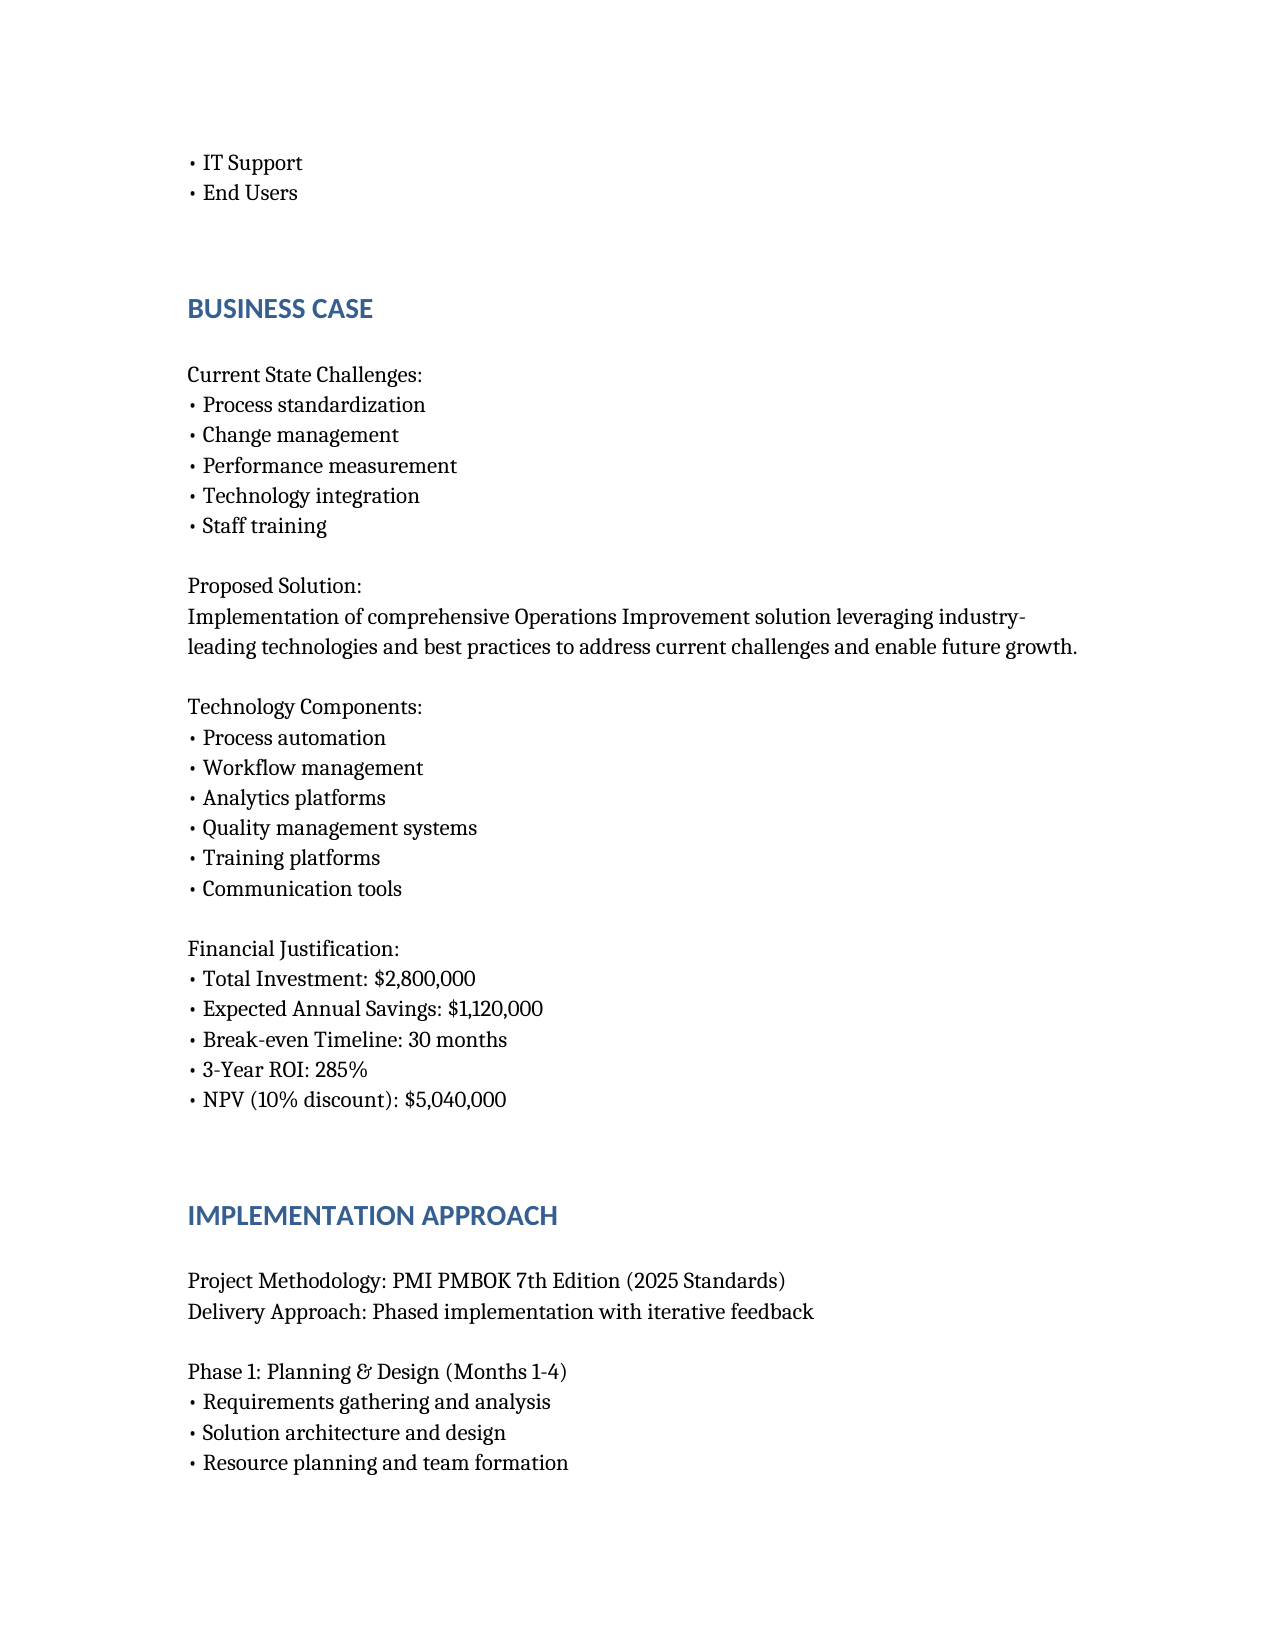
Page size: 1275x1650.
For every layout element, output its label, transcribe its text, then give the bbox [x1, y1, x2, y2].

subtitle BUSINESS CASE [187, 291, 1087, 326]
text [187, 1238, 1087, 1476]
text Current State Challenges: • Process standardization • Change management • Performance measurement • Technology integration • Staff training Proposed Solution: Implementation of comprehensive Operations Improvement solution leveraging industry-leading technologies and best practices to address current challenges and enable future growth. Technology Components: • Process automation • Workflow management • Analytics platforms • Quality management systems • Training platforms • Communication tools Financial Justification: • Total Investment: $2,800,000 • Expected Annual Savings: $1,120,000 • Break-even Timeline: 30 months • 3-Year ROI: 285% • NPV (10% discount): $5,040,000 [187, 332, 1087, 1143]
subtitle IMPLEMENTATION APPROACH [187, 1197, 1087, 1233]
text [187, 150, 1087, 237]
